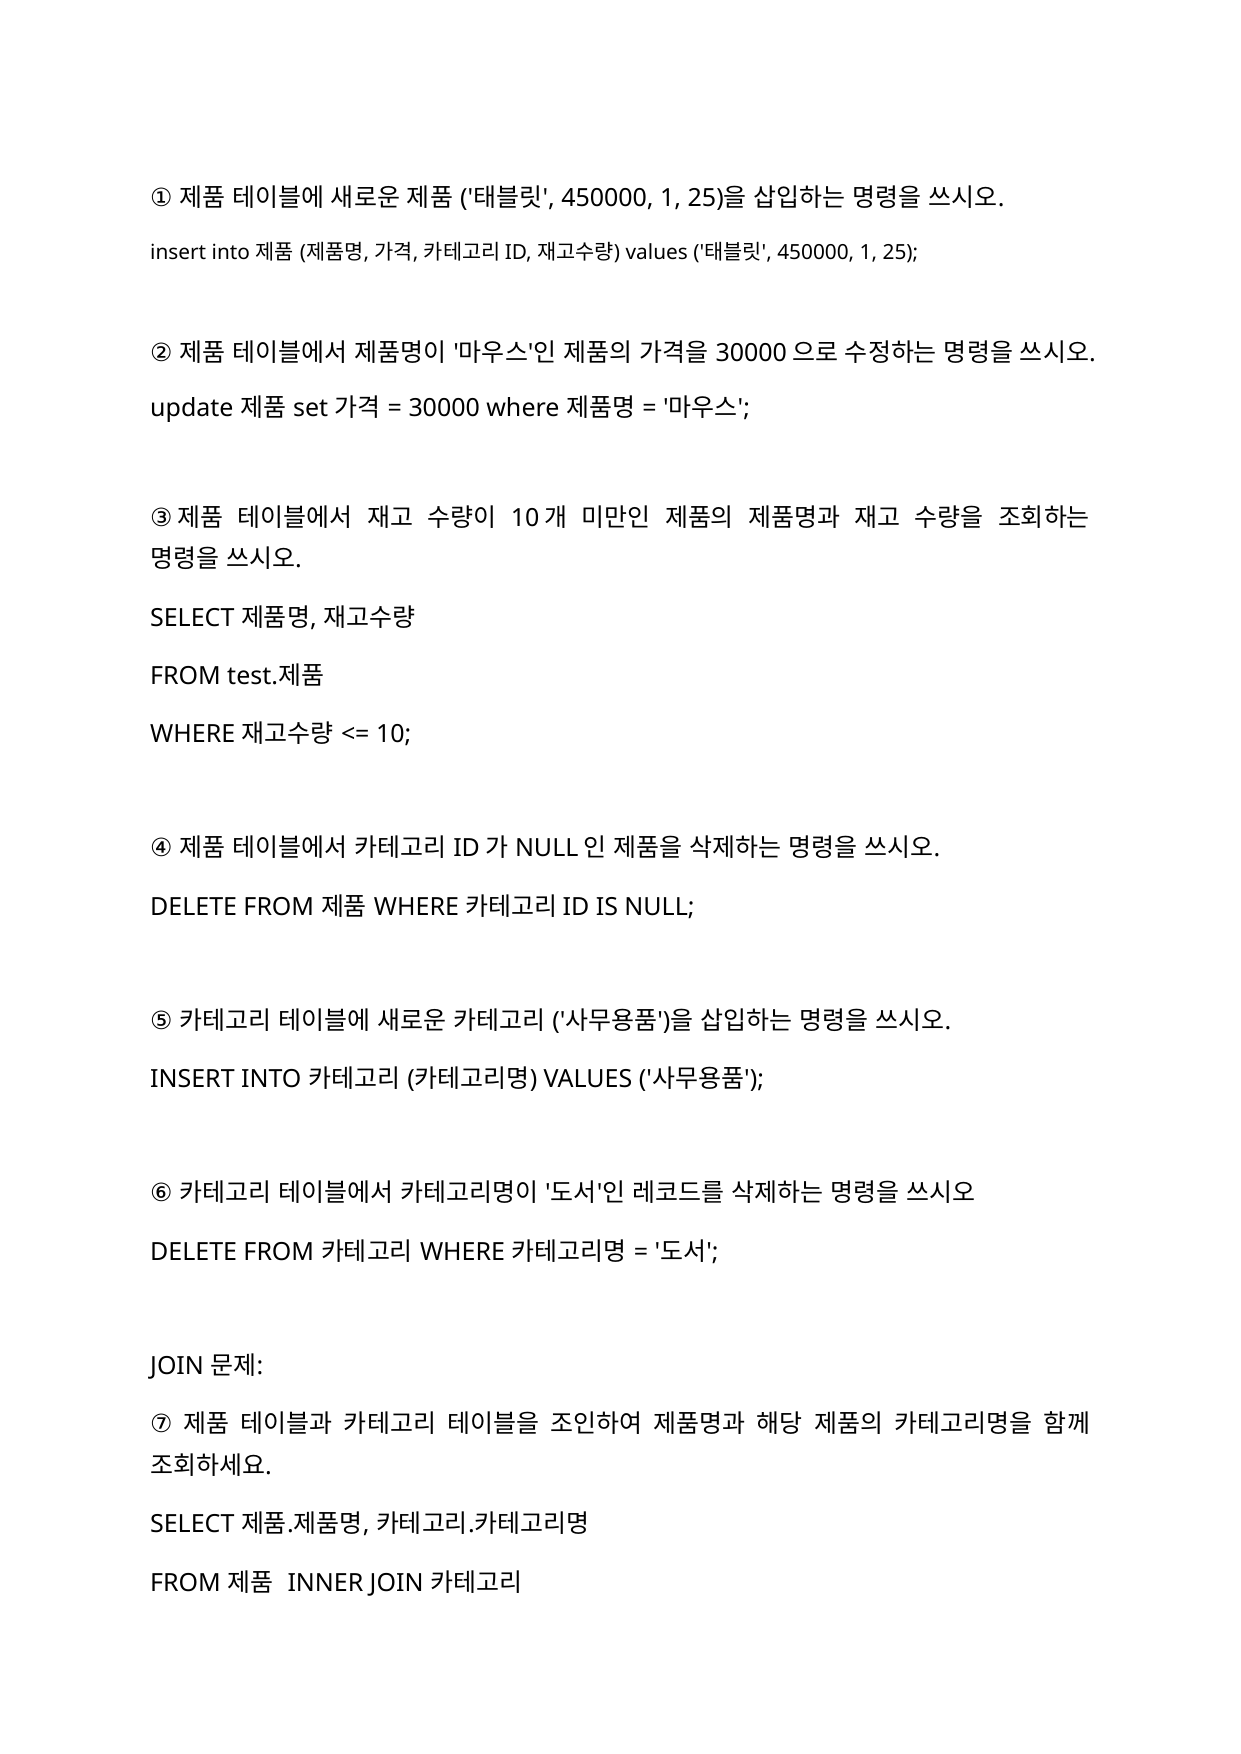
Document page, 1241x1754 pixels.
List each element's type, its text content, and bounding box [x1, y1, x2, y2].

text FROM 제품 INNER JOIN 카테고리 [150, 1562, 1090, 1598]
text ⑤ 카테고리 테이블에 새로운 카테고리 ('사무용품')을 삽입하는 명령을 쓰시오. [150, 1000, 1090, 1037]
text INSERT INTO 카테고리 (카테고리명) VALUES ('사무용품'); [150, 1059, 1090, 1095]
text insert into 제품 (제품명, 가격, 카테고리ID, 재고수량) values ('태블릿', 450000, 1, 25); [150, 236, 1090, 266]
text update 제품 set 가격 = 30000 where 제품명 = '마우스'; [150, 388, 1090, 424]
text DELETE FROM 카테고리 WHERE 카테고리명 = '도서'; [150, 1231, 1090, 1267]
text FROM test.제품 [150, 655, 1090, 692]
text SELECT 제품.제품명, 카테고리.카테고리명 [150, 1504, 1090, 1540]
text ⑦ 제품 테이블과 카테고리 테이블을 조인하여 제품명과 해당 제품의 카테고리명을 함께 조회하세요. [150, 1404, 1090, 1482]
text ⑥ 카테고리 테이블에서 카테고리명이 '도서'인 레코드를 삭제하는 명령을 쓰시오 [150, 1173, 1090, 1209]
text ① 제품 테이블에 새로운 제품 ('태블릿', 450000, 1, 25)을 삽입하는 명령을 쓰시오. [150, 177, 1090, 213]
text ③제품 테이블에서 재고 수량이 10개 미만인 제품의 제품명과 재고 수량을 조회하는 명령을 쓰시오. [150, 497, 1090, 575]
text JOIN 문제: [150, 1345, 1090, 1382]
text SELECT 제품명, 재고수량 [150, 597, 1090, 633]
text WHERE 재고수량 <= 10; [150, 714, 1090, 750]
text DELETE FROM 제품 WHERE 카테고리ID IS NULL; [150, 886, 1090, 922]
text ② 제품 테이블에서 제품명이 '마우스'인 제품의 가격을 30000으로 수정하는 명령을 쓰시오. [150, 332, 1090, 368]
text ④ 제품 테이블에서 카테고리 ID가 NULL인 제품을 삭제하는 명령을 쓰시오. [150, 828, 1090, 864]
